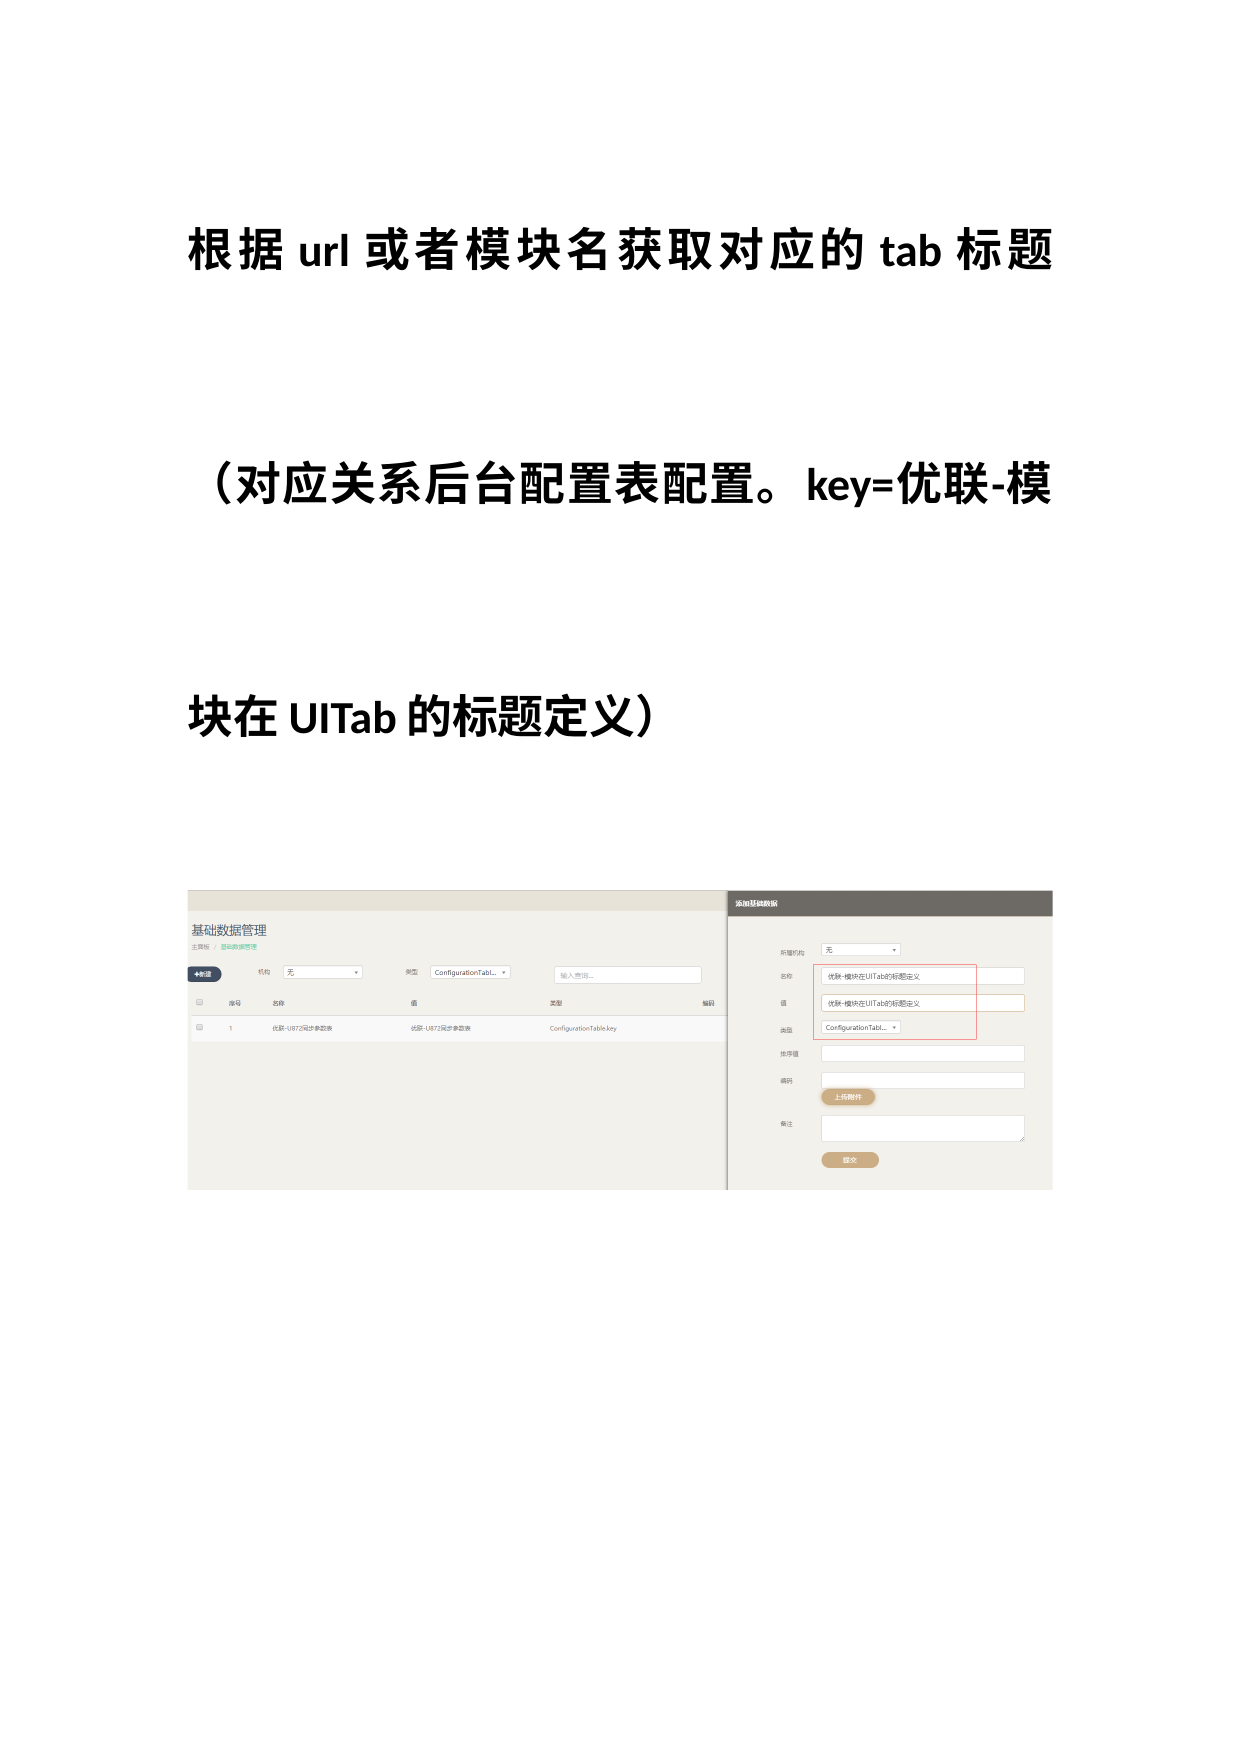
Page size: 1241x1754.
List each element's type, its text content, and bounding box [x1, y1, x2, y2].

subtitle 根据url或者模块名获取对应的tab标题（对应关系后台配置表配置。key=优联-模块在UITab的标题定义） [187, 197, 1053, 763]
picture [187, 890, 1053, 1190]
